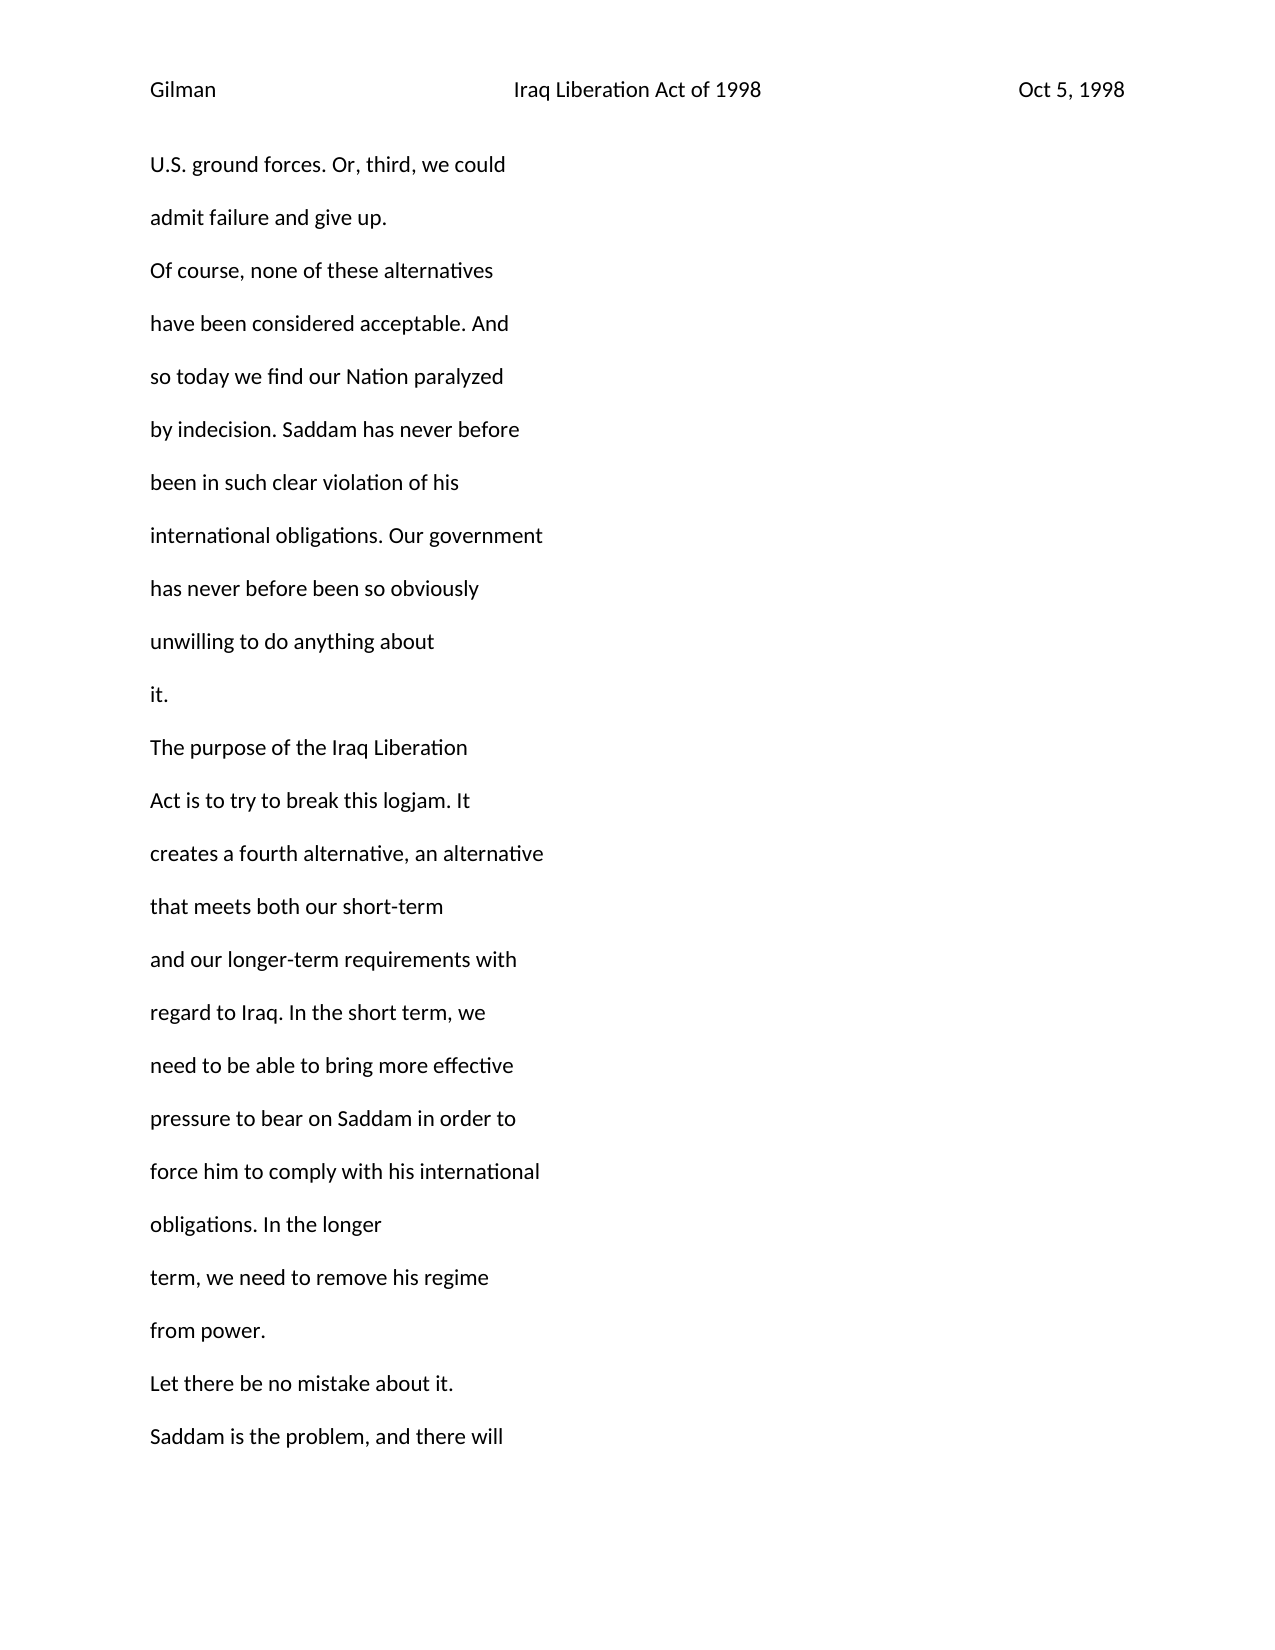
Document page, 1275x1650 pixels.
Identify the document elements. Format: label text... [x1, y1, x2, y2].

text so today we find our Nation paralyzed [150, 362, 1125, 390]
text Saddam is the problem, and there will [150, 1422, 1125, 1451]
text Act is to try to break this logjam. It [150, 786, 1125, 814]
text force him to comply with his international [150, 1157, 1125, 1185]
text term, we need to remove his regime [150, 1263, 1125, 1291]
text and our longer-term requirements with [150, 945, 1125, 973]
text pressure to bear on Saddam in order to [150, 1104, 1125, 1132]
text have been considered acceptable. And [150, 309, 1125, 337]
text it. [150, 680, 1125, 708]
text Let there be no mistake about it. [150, 1369, 1125, 1397]
text obligations. In the longer [150, 1210, 1125, 1238]
text from power. [150, 1316, 1125, 1344]
text need to be able to bring more effective [150, 1051, 1125, 1079]
text U.S. ground forces. Or, third, we could [150, 150, 1125, 178]
text by indecision. Saddam has never before [150, 415, 1125, 443]
text admit failure and give up. [150, 203, 1125, 231]
text The purpose of the Iraq Liberation [150, 733, 1125, 761]
text international obligations. Our government [150, 521, 1125, 549]
text regard to Iraq. In the short term, we [150, 998, 1125, 1026]
text that meets both our short-term [150, 892, 1125, 920]
text creates a fourth alternative, an alternative [150, 839, 1125, 867]
text been in such clear violation of his [150, 468, 1125, 496]
text Of course, none of these alternatives [150, 256, 1125, 284]
text unwilling to do anything about [150, 627, 1125, 655]
text has never before been so obviously [150, 574, 1125, 602]
